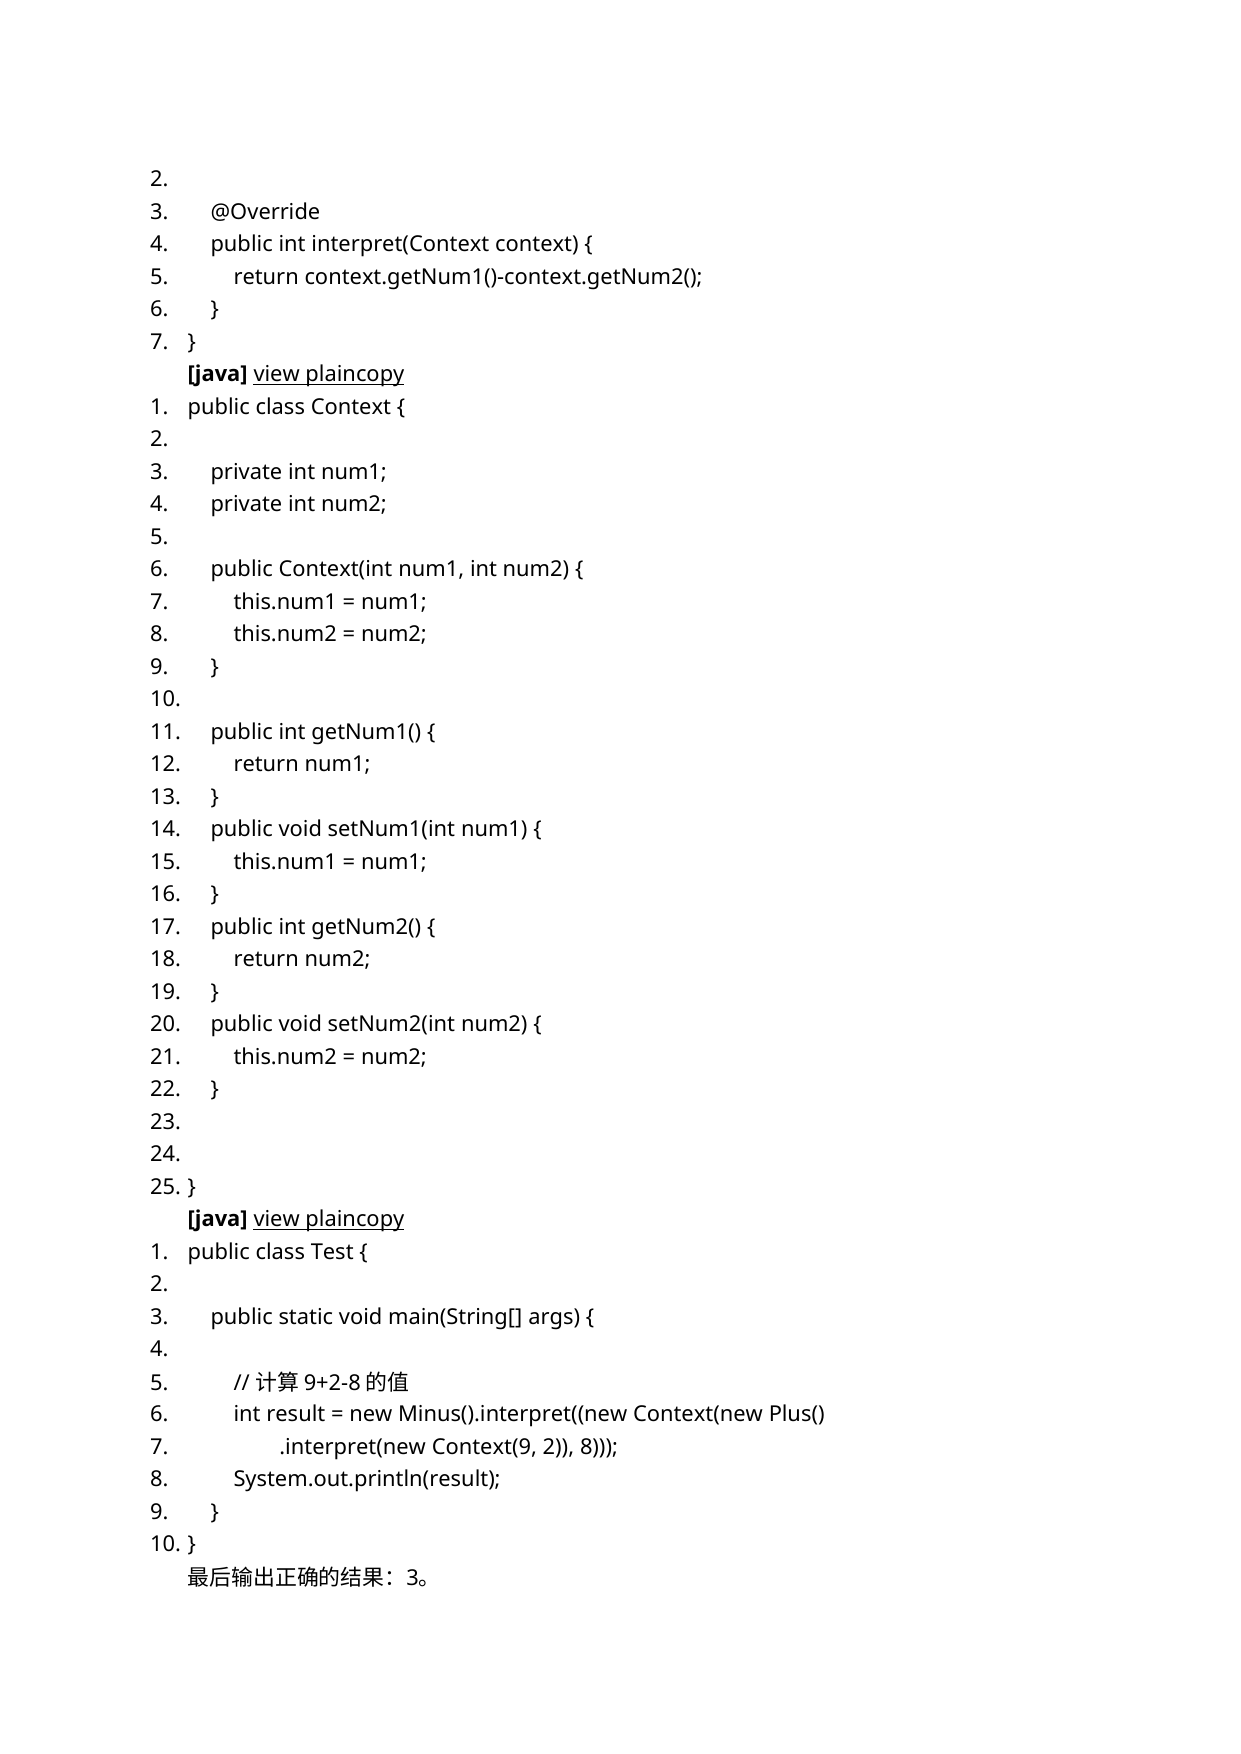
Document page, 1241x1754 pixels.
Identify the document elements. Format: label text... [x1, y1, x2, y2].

list return context.getNum1()-context.getNum2(); [150, 259, 1053, 292]
list // 计算9+2-8的值 [150, 1364, 1053, 1397]
list } [150, 877, 1053, 909]
list private int num2; [150, 487, 1053, 519]
list } [150, 324, 1053, 357]
list this.num2 = num2; [150, 617, 1053, 649]
list } [150, 974, 1053, 1007]
list this.num1 = num1; [150, 584, 1053, 617]
list public int getNum2() { [150, 909, 1053, 942]
list public Context(int num1, int num2) { [150, 552, 1053, 584]
list this.num1 = num1; [150, 844, 1053, 877]
list } [150, 779, 1053, 812]
list public void setNum1(int num1) { [150, 812, 1053, 844]
list @Override [150, 194, 1053, 227]
list this.num2 = num2; [150, 1039, 1053, 1072]
list System.out.println(result); [150, 1462, 1053, 1494]
list .interpret(new Context(9, 2)), 8))); [150, 1429, 1053, 1462]
list } [150, 1072, 1053, 1104]
list } [150, 649, 1053, 682]
text 最后输出正确的结果：3。 [187, 1559, 1053, 1592]
list public class Test { [150, 1234, 1053, 1267]
list return num2; [150, 942, 1053, 974]
list } [150, 1494, 1053, 1527]
list return num1; [150, 747, 1053, 779]
text [java] view plaincopy [187, 357, 1053, 389]
list private int num1; [150, 454, 1053, 487]
list } [150, 292, 1053, 324]
list } [150, 1169, 1053, 1202]
list public int interpret(Context context) { [150, 227, 1053, 259]
list public class Context { [150, 389, 1053, 422]
list int result = new Minus().interpret((new Context(new Plus() [150, 1397, 1053, 1429]
list public static void main(String[] args) { [150, 1299, 1053, 1332]
list public void setNum2(int num2) { [150, 1007, 1053, 1039]
text [java] view plaincopy [187, 1202, 1053, 1234]
list } [150, 1527, 1053, 1559]
list public int getNum1() { [150, 714, 1053, 747]
